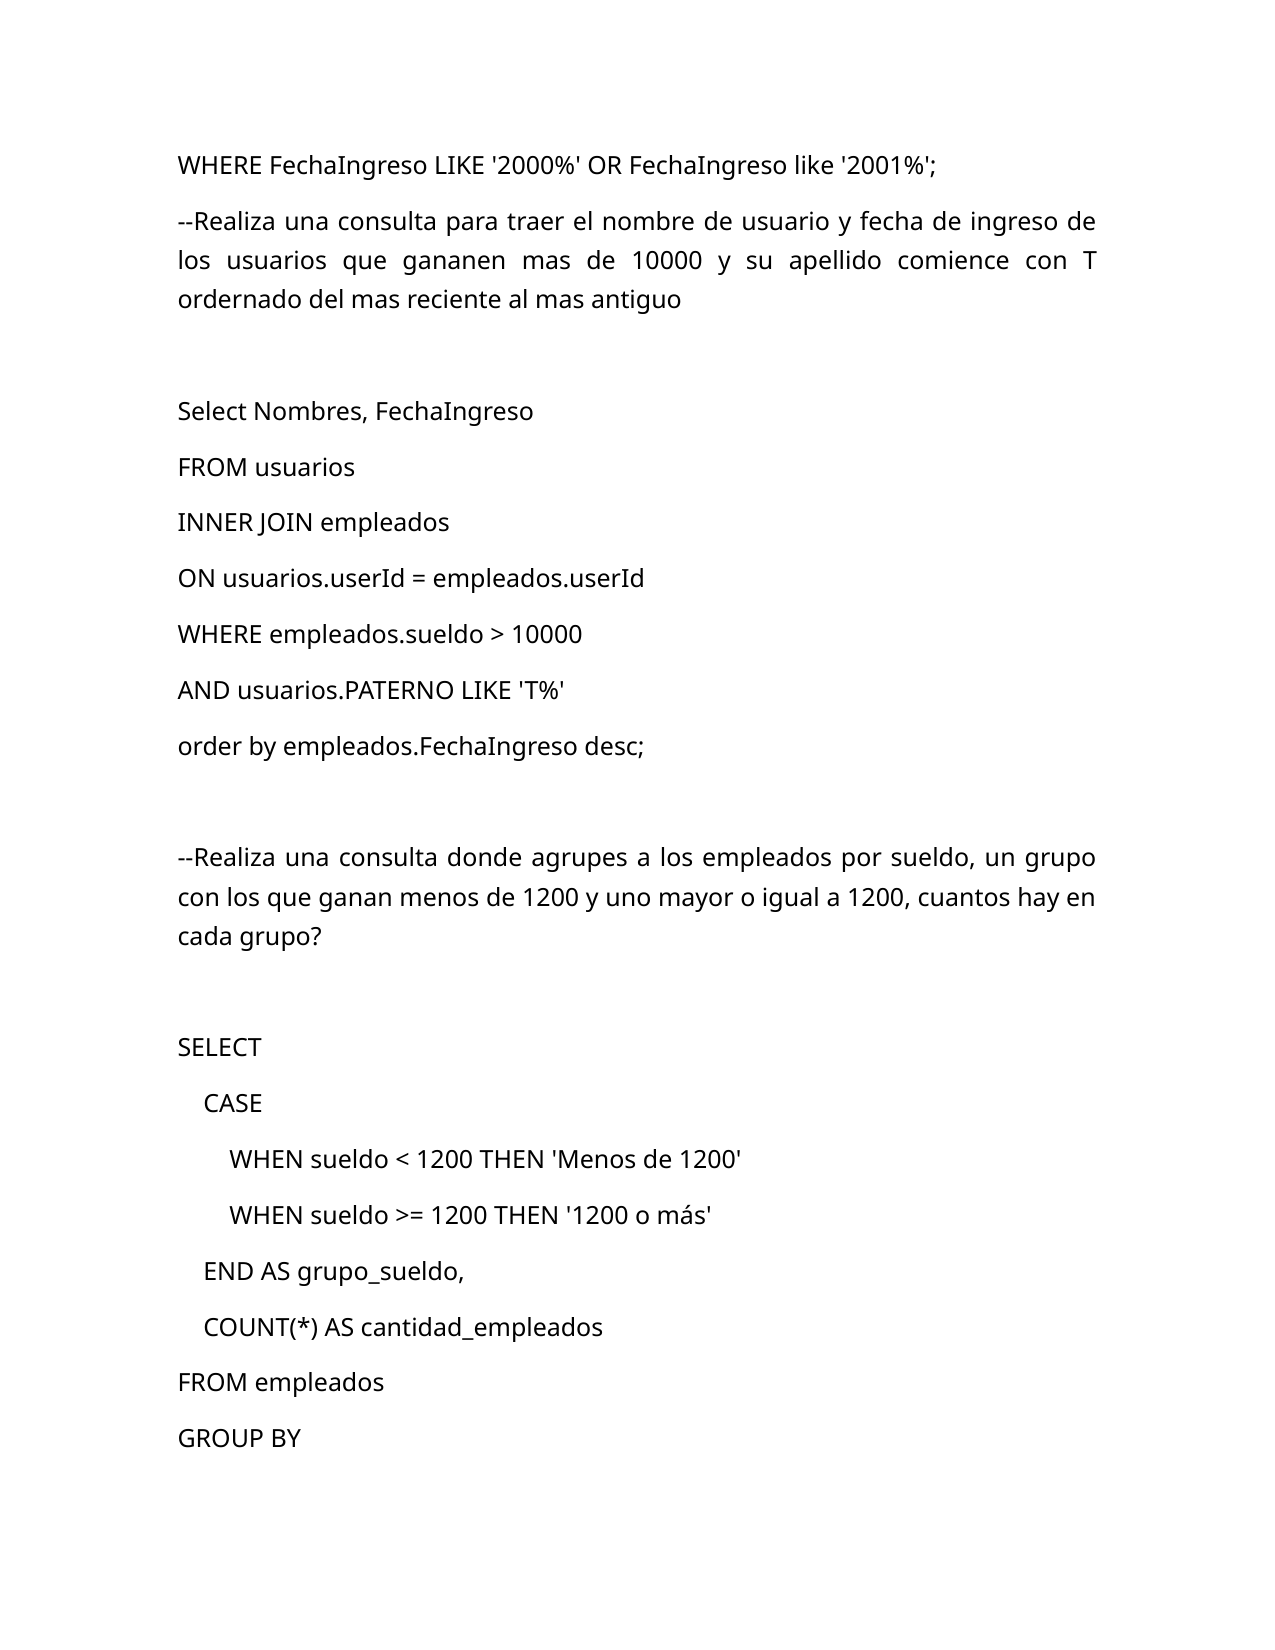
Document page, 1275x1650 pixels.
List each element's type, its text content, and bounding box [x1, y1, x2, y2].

text AND usuarios.PATERNO LIKE 'T%' [177, 673, 1098, 707]
text END AS grupo_sueldo, [177, 1253, 1098, 1287]
text CASE [177, 1086, 1098, 1120]
text WHERE FechaIngreso LIKE '2000%' OR FechaIngreso like '2001%'; [177, 148, 1098, 182]
text WHEN sueldo >= 1200 THEN '1200 o más' [177, 1198, 1098, 1232]
text COUNT(*) AS cantidad_empleados [177, 1309, 1098, 1343]
text WHERE empleados.sueldo > 10000 [177, 617, 1098, 651]
text ON usuarios.userId = empleados.userId [177, 561, 1098, 595]
text GROUP BY [177, 1421, 1098, 1455]
text FROM empleados [177, 1365, 1098, 1399]
text INNER JOIN empleados [177, 505, 1098, 539]
text --Realiza una consulta donde agrupes a los empleados por sueldo, un grupo con los que ganan menos de 1200 y uno mayor o igual a 1200, cuantos hay en cada grupo? [177, 840, 1098, 952]
text FROM usuarios [177, 449, 1098, 483]
text --Realiza una consulta para traer el nombre de usuario y fecha de ingreso de los usuarios que gananen mas de 10000 y su apellido comience con T ordernado del mas reciente al mas antiguo [177, 203, 1098, 316]
text SELECT [177, 1030, 1098, 1064]
text WHEN sueldo < 1200 THEN 'Menos de 1200' [177, 1142, 1098, 1176]
text Select Nombres, FechaIngreso [177, 393, 1098, 427]
text order by empleados.FechaIngreso desc; [177, 728, 1098, 762]
